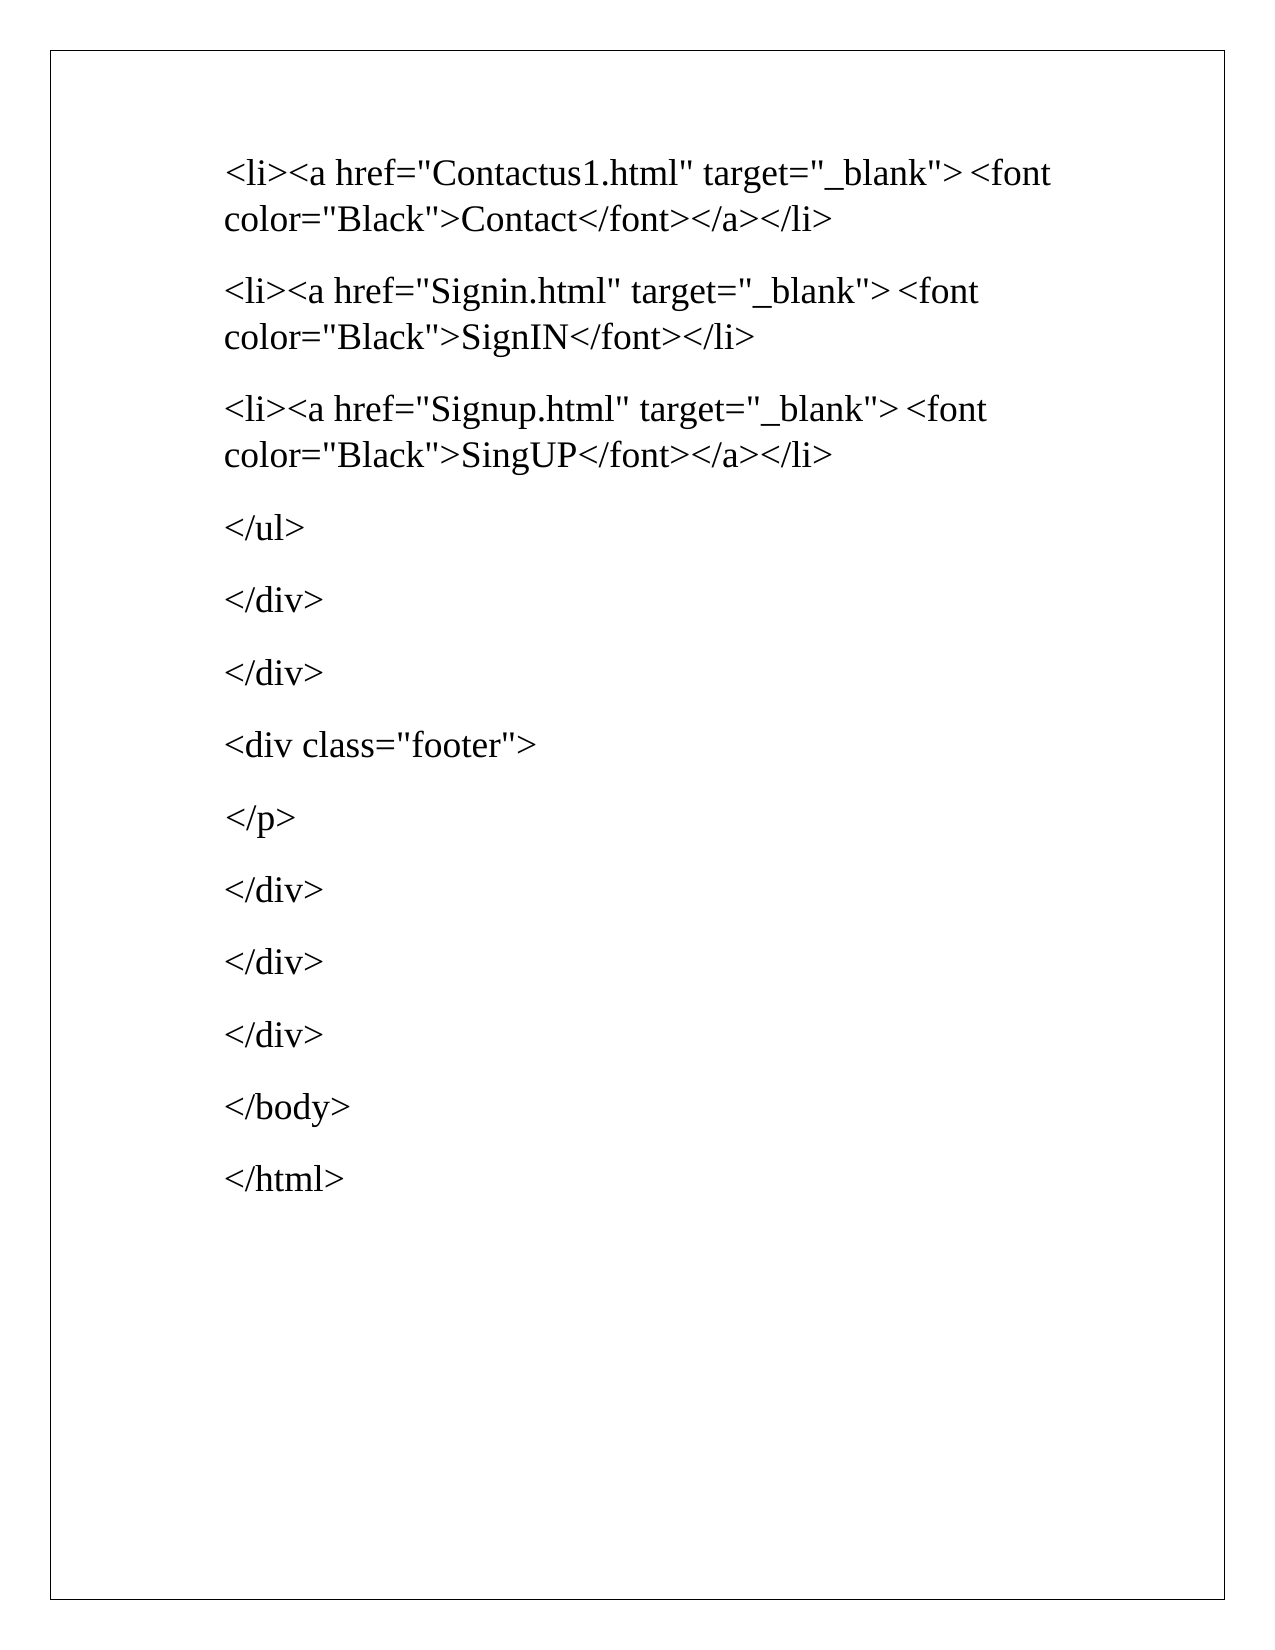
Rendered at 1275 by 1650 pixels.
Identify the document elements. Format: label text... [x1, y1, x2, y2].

text <div class="footer"> [223, 722, 1125, 766]
text </div> [223, 578, 1125, 621]
text <li><a href="Signup.html" target="_blank"> <font color="Black">SingUP</font></a></li> [223, 387, 1125, 476]
text </div> [223, 940, 1125, 983]
text </html> [223, 1157, 1125, 1200]
text </body> [223, 1084, 1125, 1128]
text </ul> [223, 505, 1125, 548]
text <li><a href="Contactus1.html" target="_blank"> <font color="Black">Contact</font></a></li> [223, 150, 1125, 239]
text </div> [223, 867, 1125, 910]
text </div> [223, 650, 1125, 693]
text </div> [223, 1012, 1125, 1055]
text <li><a href="Signin.html" target="_blank"> <font color="Black">SignIN</font></li> [223, 268, 1125, 358]
text </p> [223, 795, 1125, 838]
